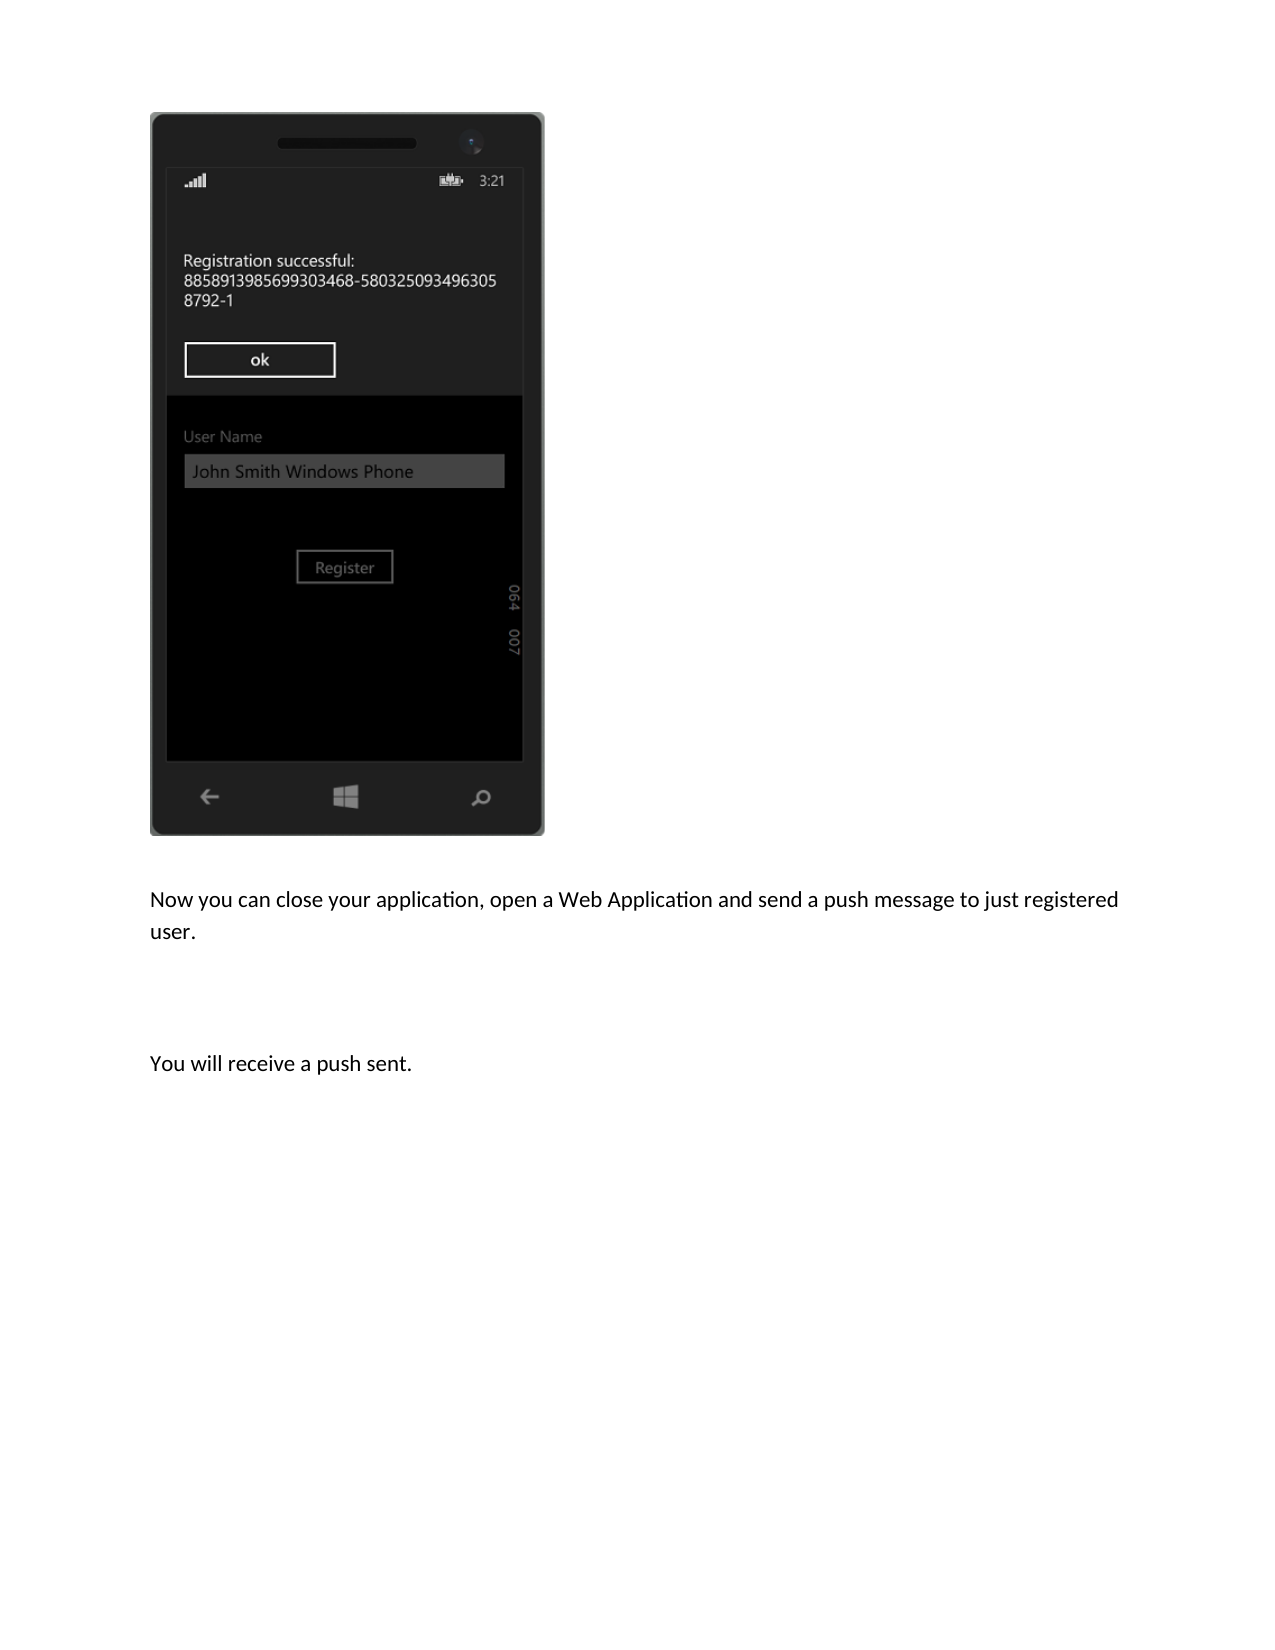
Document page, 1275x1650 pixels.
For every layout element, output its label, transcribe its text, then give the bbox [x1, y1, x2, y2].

picture [150, 112, 545, 836]
text You will receive a push sent. [150, 1049, 1125, 1077]
text Now you can close your application, open a Web Application and send a push message to just registered user. [150, 885, 1125, 945]
